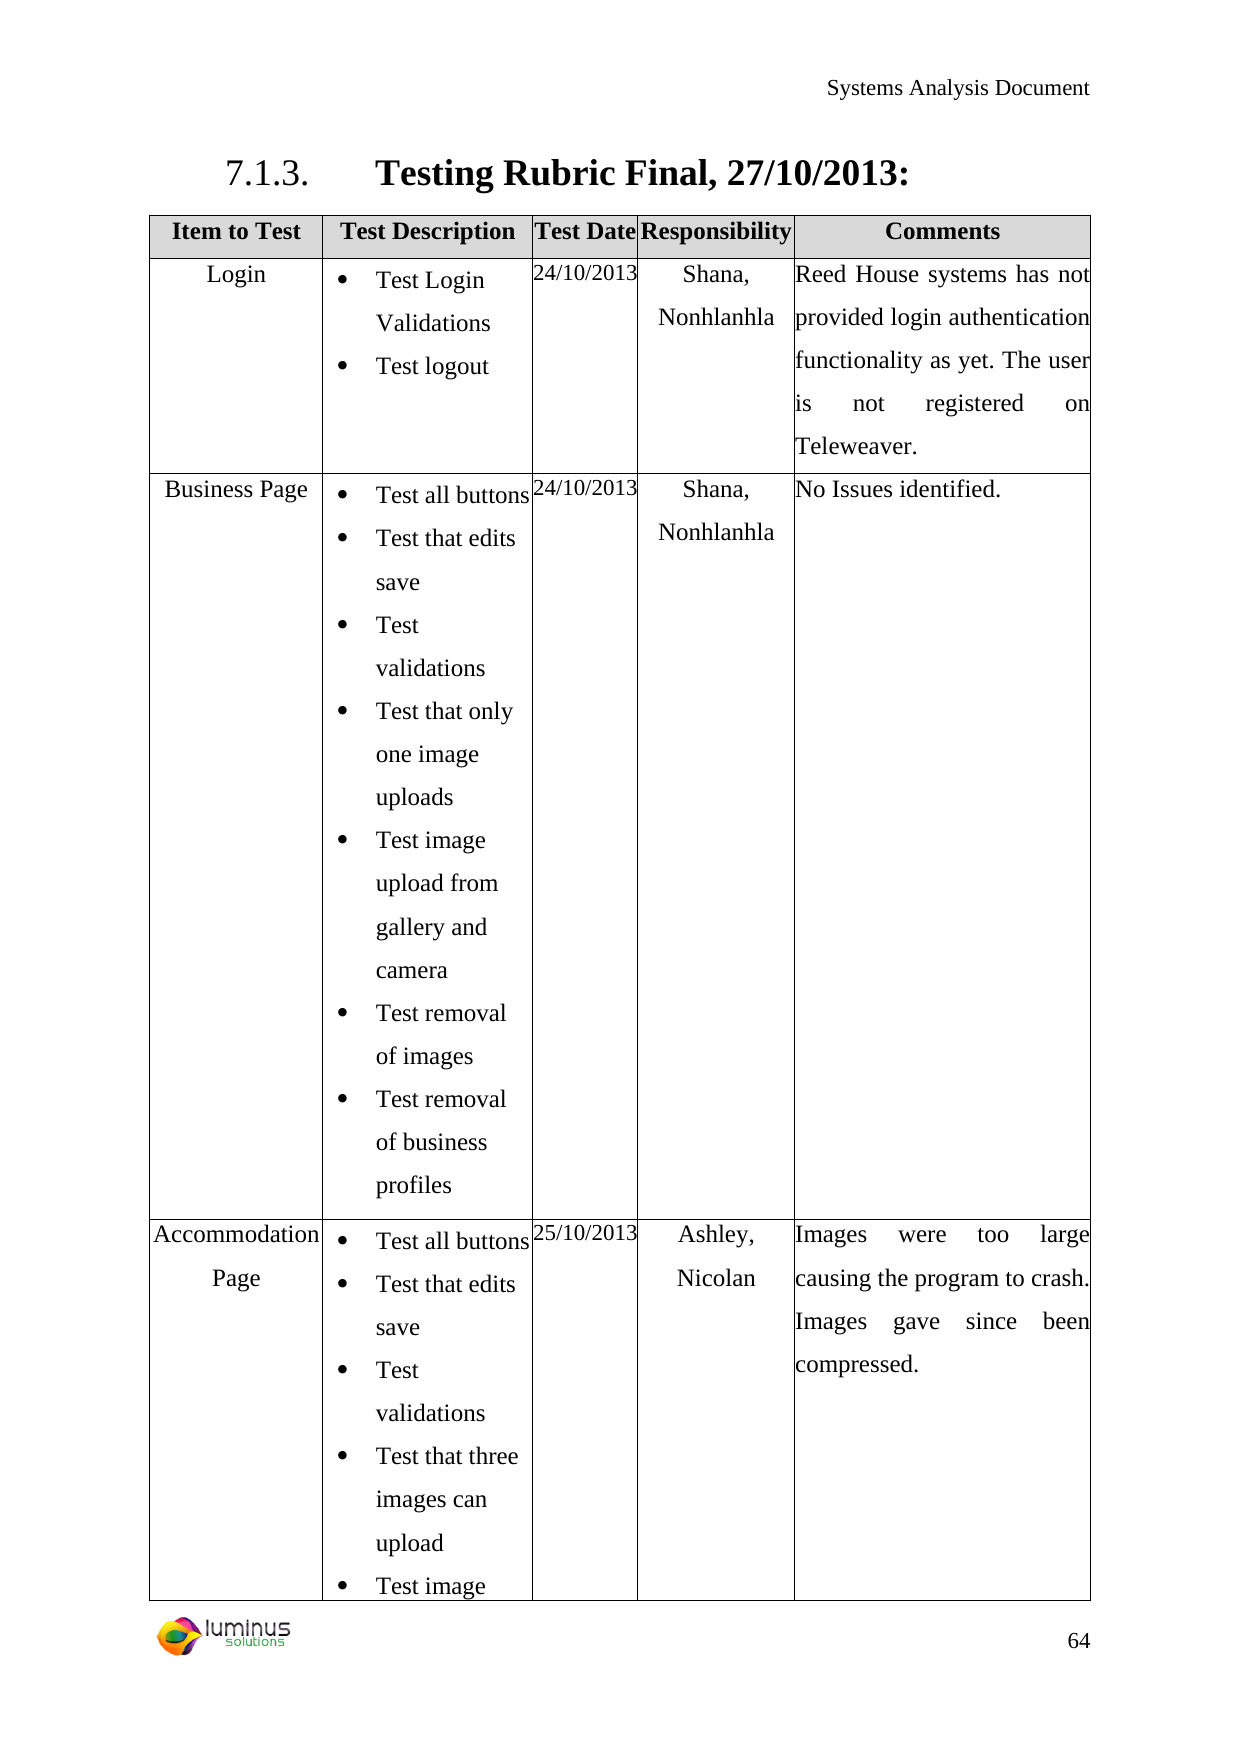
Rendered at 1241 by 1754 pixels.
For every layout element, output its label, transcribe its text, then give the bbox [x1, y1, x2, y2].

table_cell Shana, Nonhlanhla [638, 259, 794, 473]
table_cell 25/10/2013 [533, 1220, 637, 1599]
table_header Item to Test [150, 216, 322, 258]
table_cell Business Page [150, 474, 322, 1218]
table_cell 24/10/2013 [533, 474, 637, 1218]
table_cell Ashley, Nicolan [638, 1220, 794, 1599]
subtitle Testing Rubric Final, 27/10/2013: [225, 150, 1090, 193]
table_cell Shana, Nonhlanhla [638, 474, 794, 1218]
table_header Comments [795, 216, 1090, 258]
table_cell No Issues identified. [795, 474, 1090, 1218]
picture [150, 1604, 304, 1666]
table_cell Test Login Validations Test logout [323, 259, 532, 473]
table_cell Login [150, 259, 322, 473]
table_cell Reed House systems has not provided login authentication functionality as yet. The user is not registered on Teleweaver. [795, 259, 1090, 473]
table_cell Test all buttons Test that edits save Test validations Test that only one image uploads Test image upload from gallery and camera Test removal of images Test removal of business profiles [323, 474, 532, 1218]
table_cell Accommodation Page [150, 1220, 322, 1599]
table_header Test Description [323, 216, 532, 258]
table_cell 24/10/2013 [533, 259, 637, 473]
table_header Test Date [533, 216, 637, 258]
table_cell Images were too large causing the program to crash. Images gave since been compressed. [795, 1220, 1090, 1599]
table_header Responsibility [638, 216, 794, 258]
